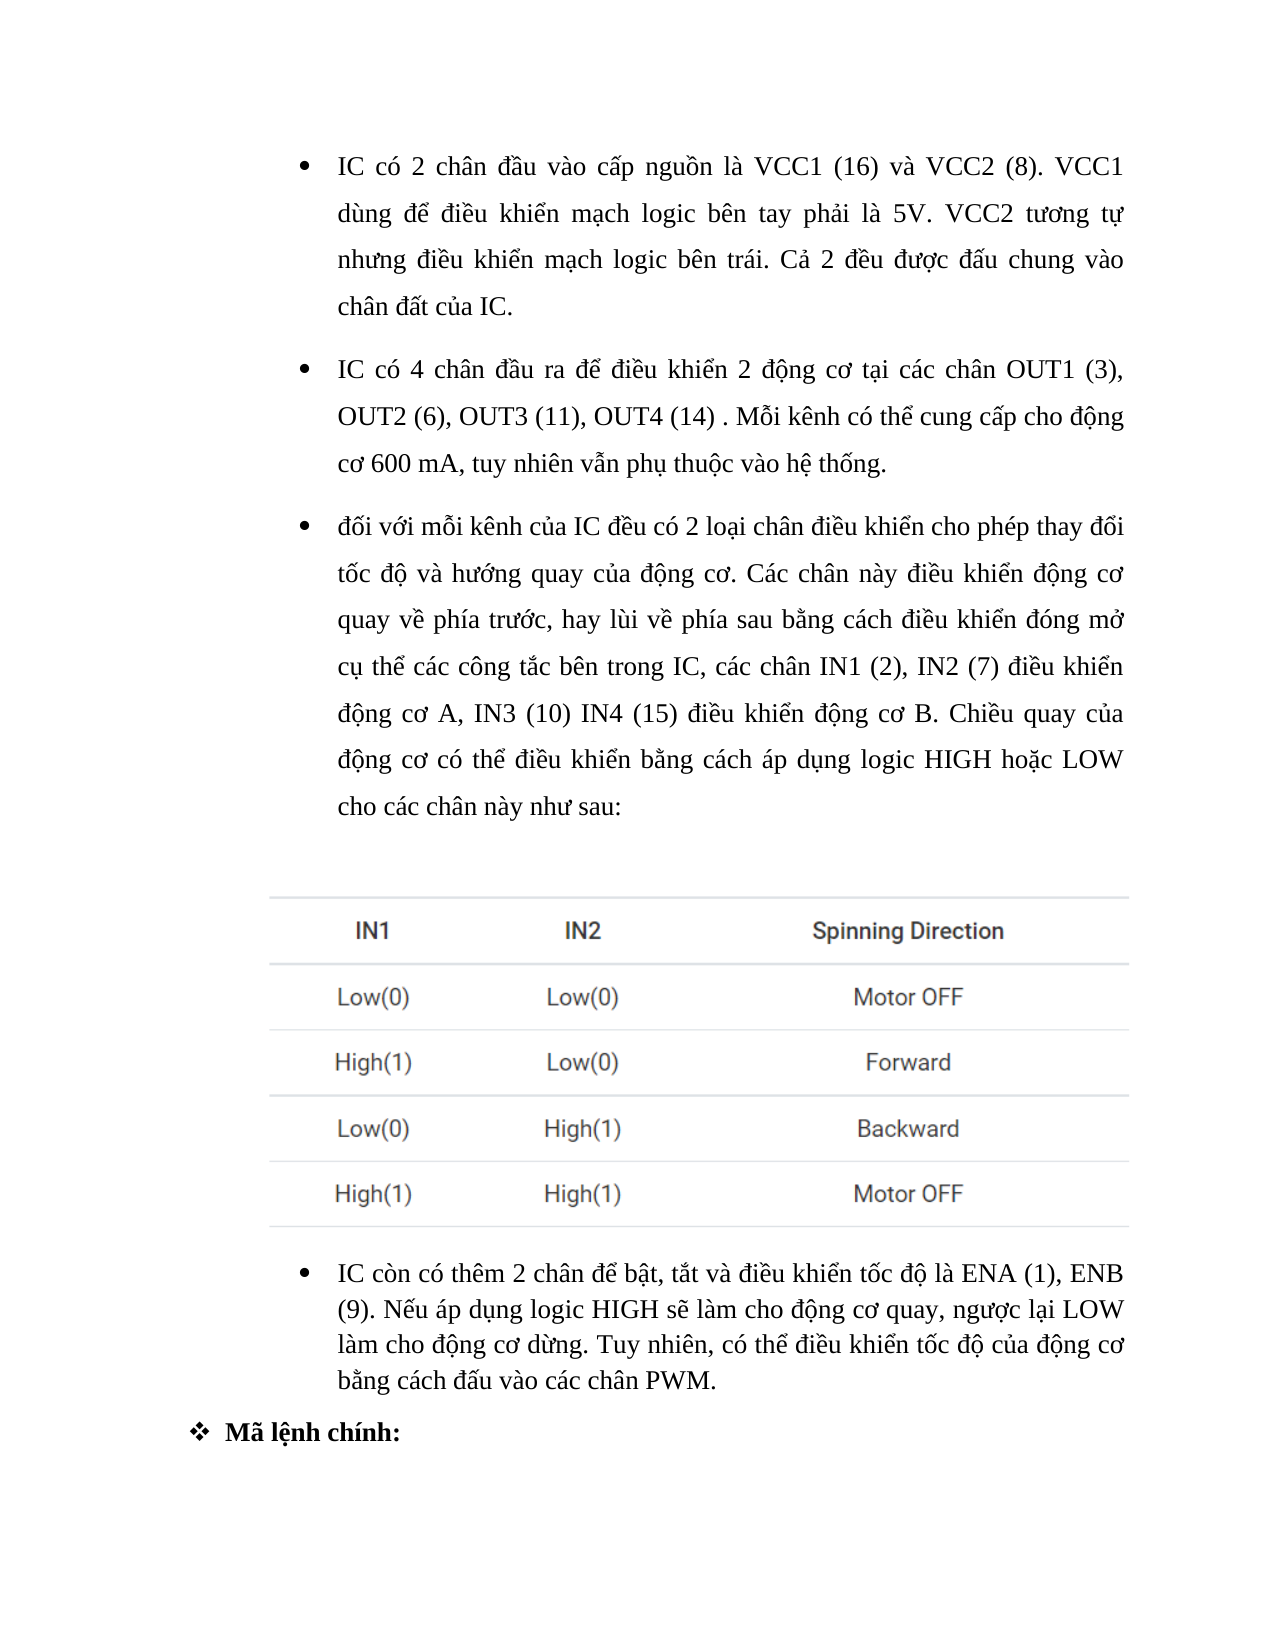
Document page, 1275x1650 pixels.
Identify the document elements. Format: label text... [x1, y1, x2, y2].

picture [262, 889, 1138, 1236]
subtitle Mã lệnh chính: [187, 1417, 1125, 1448]
subtitle đối với mỗi kênh của IC đều có 2 loại chân điều khiển cho phép thay đổi tốc độ và hướng quay của động cơ. Các chân này điều khiển động cơ quay về phía trước, hay lùi về phía sau bằng cách điều khiển đóng mở cụ thể các công tắc bên trong IC, các chân IN1 (2), IN2 (7) điều khiển động cơ A, IN3 (10) IN4 (15) điều khiển động cơ B. Chiều quay của động cơ có thể điều khiển bằng cách áp dụng logic HIGH hoặc LOW cho các chân này như sau: [300, 510, 1125, 821]
subtitle IC có 4 chân đầu ra để điều khiển 2 động cơ tại các chân OUT1 (3), OUT2 (6), OUT3 (11), OUT4 (14) . Mỗi kênh có thể cung cấp cho động cơ 600 mA, tuy nhiên vẫn phụ thuộc vào hệ thống. [300, 353, 1125, 478]
subtitle IC còn có thêm 2 chân để bật, tắt và điều khiển tốc độ là ENA (1), ENB (9). Nếu áp dụng logic HIGH sẽ làm cho động cơ quay, ngược lại LOW làm cho động cơ dừng. Tuy nhiên, có thể điều khiển tốc độ của động cơ bằng cách đấu vào các chân PWM. [300, 1257, 1125, 1395]
subtitle IC có 2 chân đầu vào cấp nguồn là VCC1 (16) và VCC2 (8). VCC1 dùng để điều khiển mạch logic bên tay phải là 5V. VCC2 tương tự nhưng điều khiển mạch logic bên trái. Cả 2 đều được đấu chung vào chân đất của IC. [300, 150, 1125, 321]
